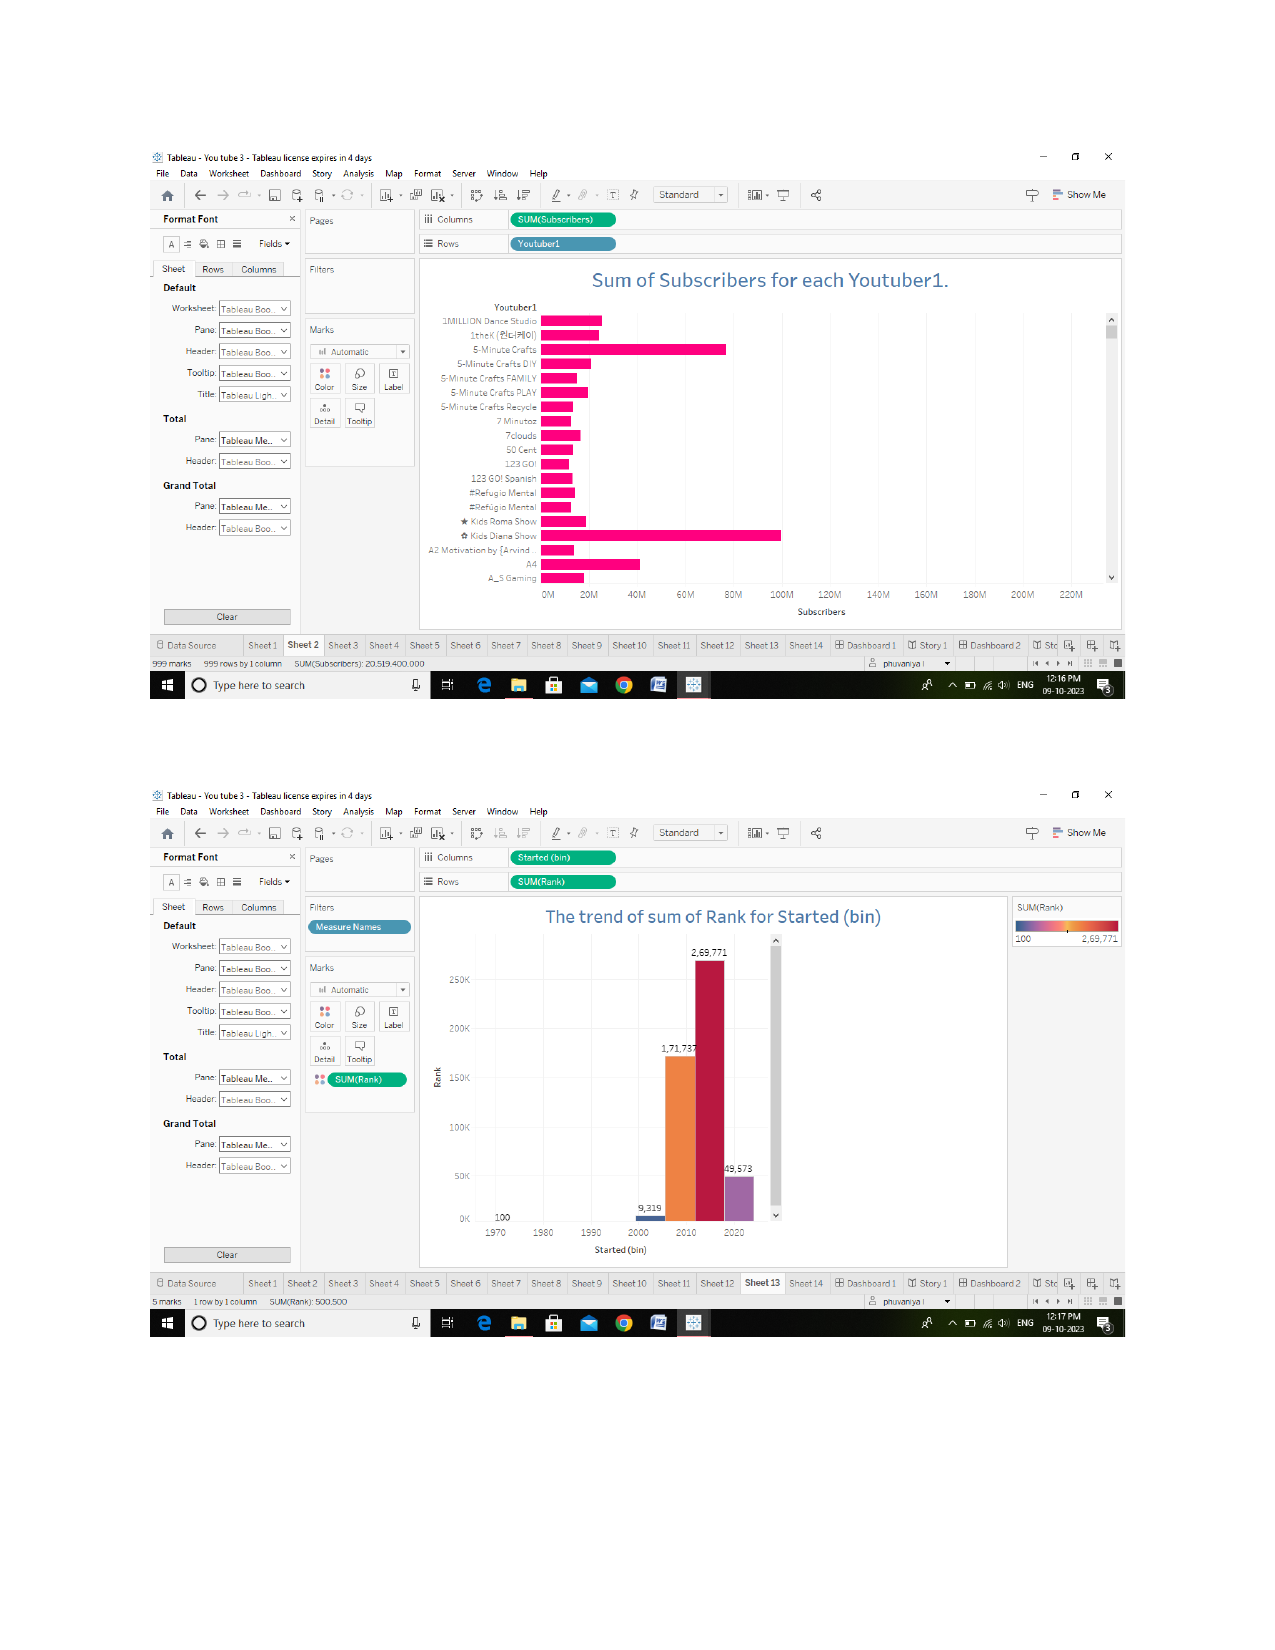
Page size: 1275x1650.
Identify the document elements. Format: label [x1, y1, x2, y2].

picture [150, 788, 1125, 1337]
picture [150, 150, 1125, 699]
